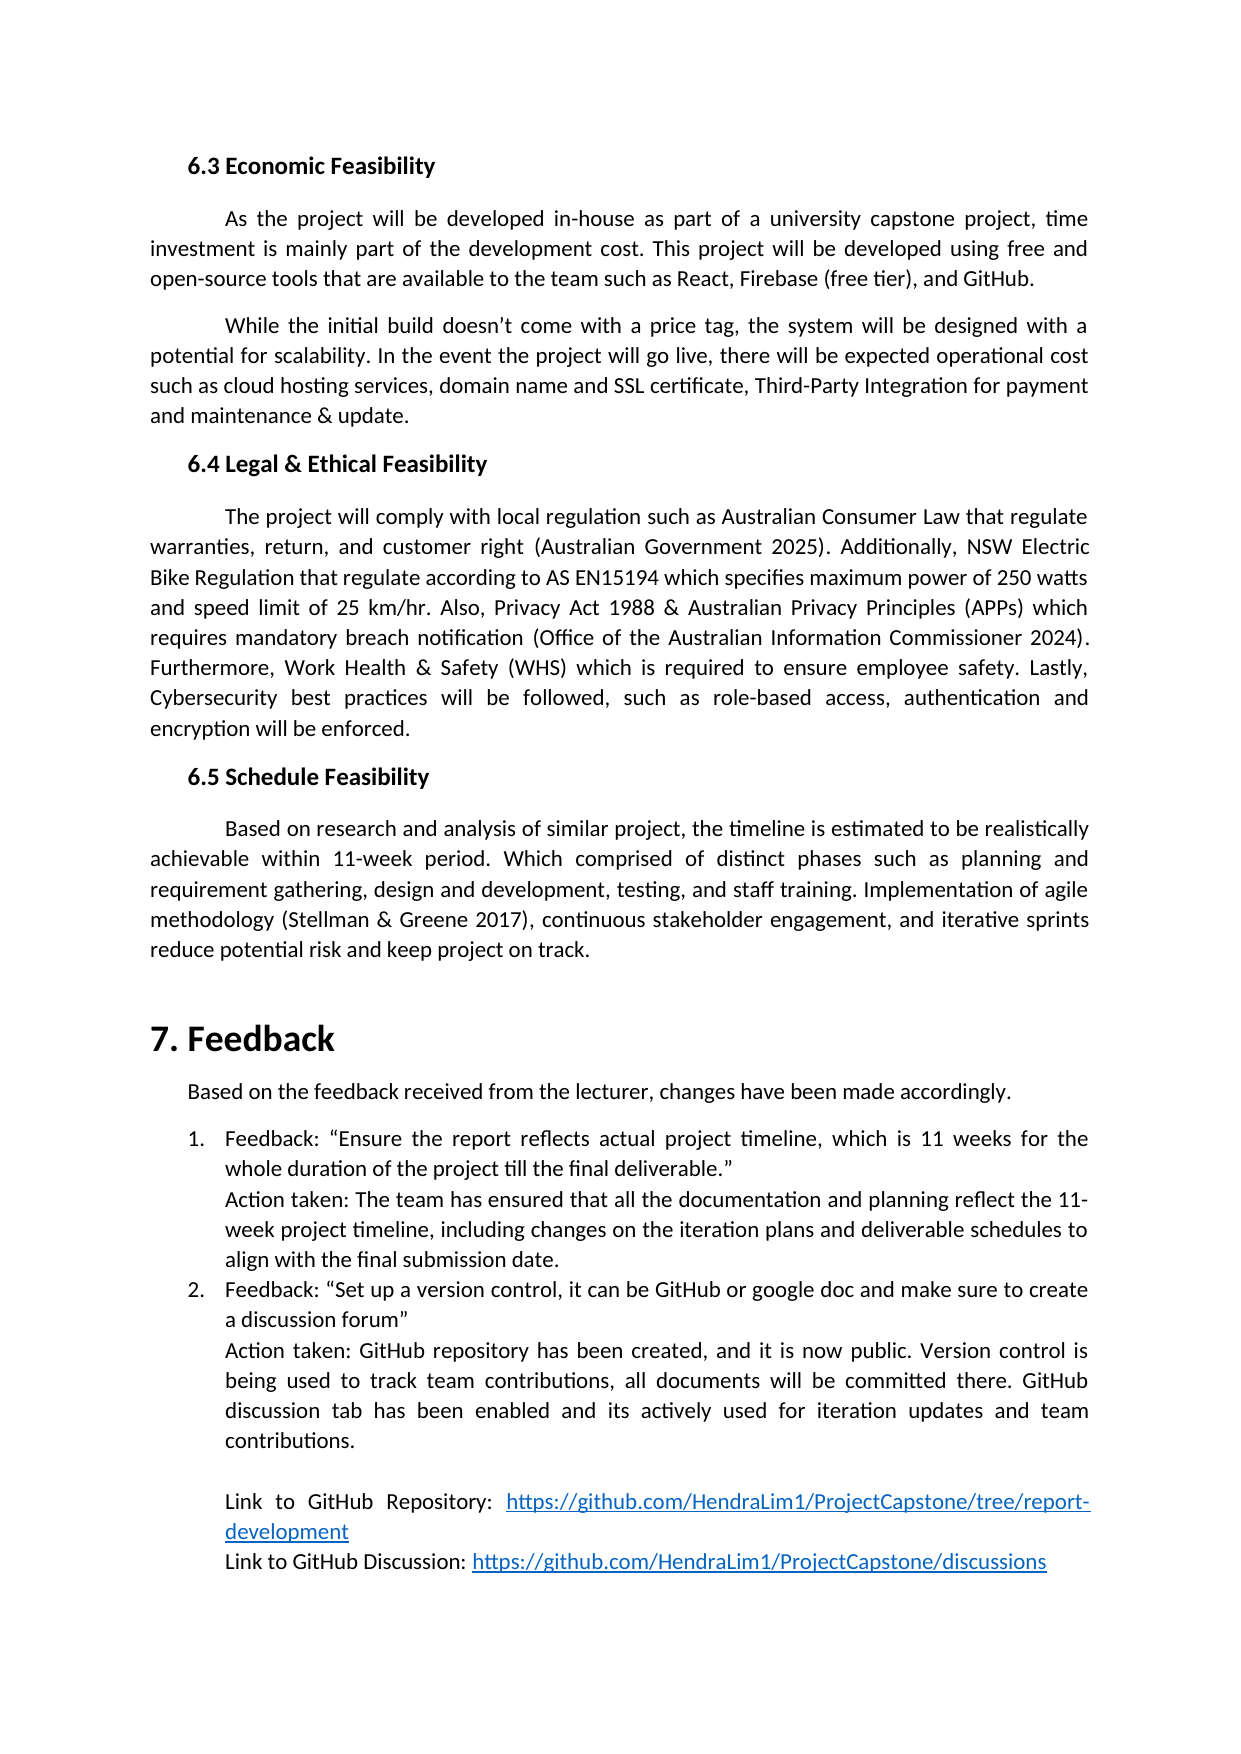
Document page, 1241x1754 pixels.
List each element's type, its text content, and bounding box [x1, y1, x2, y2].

subtitle Feedback [150, 1015, 1090, 1061]
list Action taken: GitHub repository has been created, and it is now public. Version control is being used to track team contributions, all documents will be committed there. GitHub discussion tab has been enabled and its actively used for iteration updates and team contributions. [225, 1336, 1090, 1454]
subtitle 6.5 Schedule Feasibility [187, 761, 1090, 791]
list Link to GitHub Repository: https://github.com/HendraLim1/ProjectCapstone/tree/report-development [225, 1487, 1090, 1545]
text Based on the feedback received from the lecturer, changes have been made accordingly. [187, 1077, 1090, 1105]
list Feedback: “Ensure the report reflects actual project timeline, which is 11 weeks for the whole duration of the project till the final deliverable.” [187, 1124, 1090, 1182]
subtitle 6.4 Legal & Ethical Feasibility [187, 448, 1090, 479]
text While the initial build doesn’t come with a price tag, the system will be designed with a potential for scalability. In the event the project will go live, there will be expected operational cost such as cloud hosting services, domain name and SSL certificate, Third-Party Integration for payment and maintenance & update. [150, 311, 1090, 430]
text Based on research and analysis of similar project, the timeline is estimated to be realistically achievable within 11-week period. Which comprised of distinct phases such as planning and requirement gathering, design and development, testing, and staff training. Implementation of agile methodology (Stellman & Greene 2017), continuous stakeholder engagement, and iterative sprints reduce potential risk and keep project on track. [150, 814, 1090, 963]
list Feedback: “Set up a version control, it can be GitHub or google doc and make sure to create a discussion forum” [187, 1275, 1090, 1333]
text As the project will be developed in-house as part of a university capstone project, time investment is mainly part of the development cost. This project will be developed using free and open-source tools that are available to the team such as React, Firebase (free tier), and GitHub. [150, 204, 1090, 292]
list Link to GitHub Discussion: https://github.com/HendraLim1/ProjectCapstone/discussions [225, 1547, 1090, 1575]
subtitle 6.3 Economic Feasibility [187, 150, 1090, 181]
text The project will comply with local regulation such as Australian Consumer Law that regulate warranties, return, and customer right (Australian Government 2025). Additionally, NSW Electric Bike Regulation that regulate according to AS EN15194 which specifies maximum power of 250 watts and speed limit of 25 km/hr. Also, Privacy Act 1988 & Australian Privacy Principles (APPs) which requires mandatory breach notification (Office of the Australian Information Commissioner 2024). Furthermore, Work Health & Safety (WHS) which is required to ensure employee safety. Lastly, Cybersecurity best practices will be followed, such as role-based access, authentication and encryption will be enforced. [150, 502, 1090, 742]
list Action taken: The team has ensured that all the documentation and planning reflect the 11-week project timeline, including changes on the iteration plans and deliverable schedules to align with the final submission date. [225, 1185, 1090, 1273]
